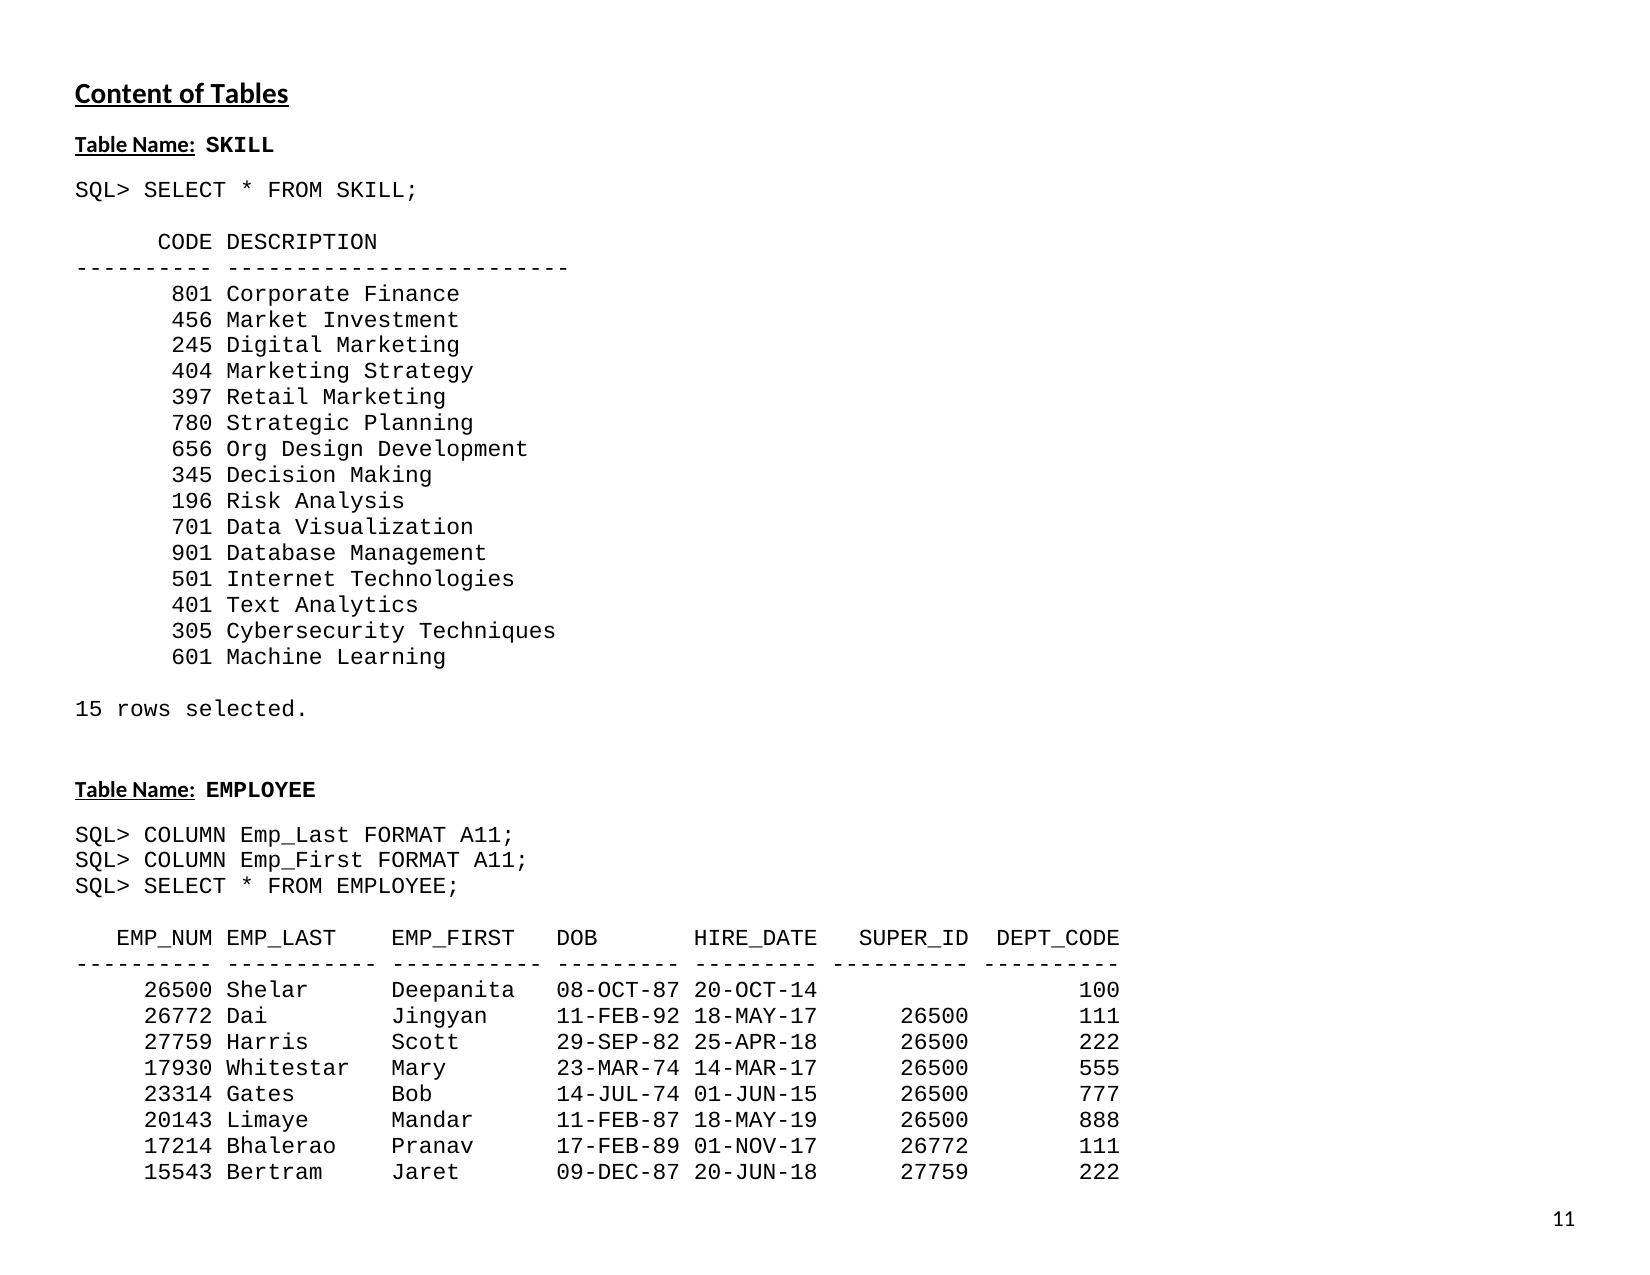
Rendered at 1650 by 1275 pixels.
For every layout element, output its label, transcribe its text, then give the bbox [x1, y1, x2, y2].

text ---------- ----------- ----------- --------- --------- ---------- ---------- [75, 953, 1575, 978]
text 26500 Shelar Deepanita 08-OCT-87 20-OCT-14 100 [75, 978, 1575, 1004]
text 15543 Bertram Jaret 09-DEC-87 20-JUN-18 27759 222 [75, 1160, 1575, 1186]
text 701 Data Visualization [75, 515, 1575, 541]
text 404 Marketing Strategy [75, 360, 1575, 386]
text 401 Text Analytics [75, 593, 1575, 619]
text 501 Internet Technologies [75, 567, 1575, 593]
text 456 Market Investment [75, 308, 1575, 334]
text 17214 Bhalerao Pranav 17-FEB-89 01-NOV-17 26772 111 [75, 1134, 1575, 1160]
text 20143 Limaye Mandar 11-FEB-87 18-MAY-19 26500 888 [75, 1108, 1575, 1134]
text 780 Strategic Planning [75, 412, 1575, 438]
text 17930 Whitestar Mary 23-MAR-74 14-MAR-17 26500 555 [75, 1056, 1575, 1082]
text Table Name: EMPLOYEE [75, 775, 1575, 804]
text 23314 Gates Bob 14-JUL-74 01-JUN-15 26500 777 [75, 1082, 1575, 1108]
text 196 Risk Analysis [75, 489, 1575, 515]
text 397 Retail Marketing [75, 386, 1575, 412]
text 15 rows selected. [75, 697, 1575, 723]
text 345 Decision Making [75, 463, 1575, 489]
text SQL> SELECT * FROM SKILL; [75, 178, 1575, 204]
text 901 Database Management [75, 541, 1575, 567]
text SQL> COLUMN Emp_Last FORMAT A11; [75, 823, 1575, 849]
text EMP_NUM EMP_LAST EMP_FIRST DOB HIRE_DATE SUPER_ID DEPT_CODE [75, 927, 1575, 953]
text 27759 Harris Scott 29-SEP-82 25-APR-18 26500 222 [75, 1030, 1575, 1056]
text Content of Tables [75, 75, 1575, 111]
text 305 Cybersecurity Techniques [75, 619, 1575, 645]
text Table Name: SKILL [75, 130, 1575, 159]
text 801 Corporate Finance [75, 282, 1575, 308]
text 656 Org Design Development [75, 438, 1575, 463]
text 245 Digital Marketing [75, 334, 1575, 360]
text SQL> SELECT * FROM EMPLOYEE; [75, 875, 1575, 901]
text CODE DESCRIPTION [75, 230, 1575, 256]
text ---------- ------------------------- [75, 256, 1575, 282]
text SQL> COLUMN Emp_First FORMAT A11; [75, 849, 1575, 875]
text 601 Machine Learning [75, 645, 1575, 671]
text 26772 Dai Jingyan 11-FEB-92 18-MAY-17 26500 111 [75, 1004, 1575, 1030]
